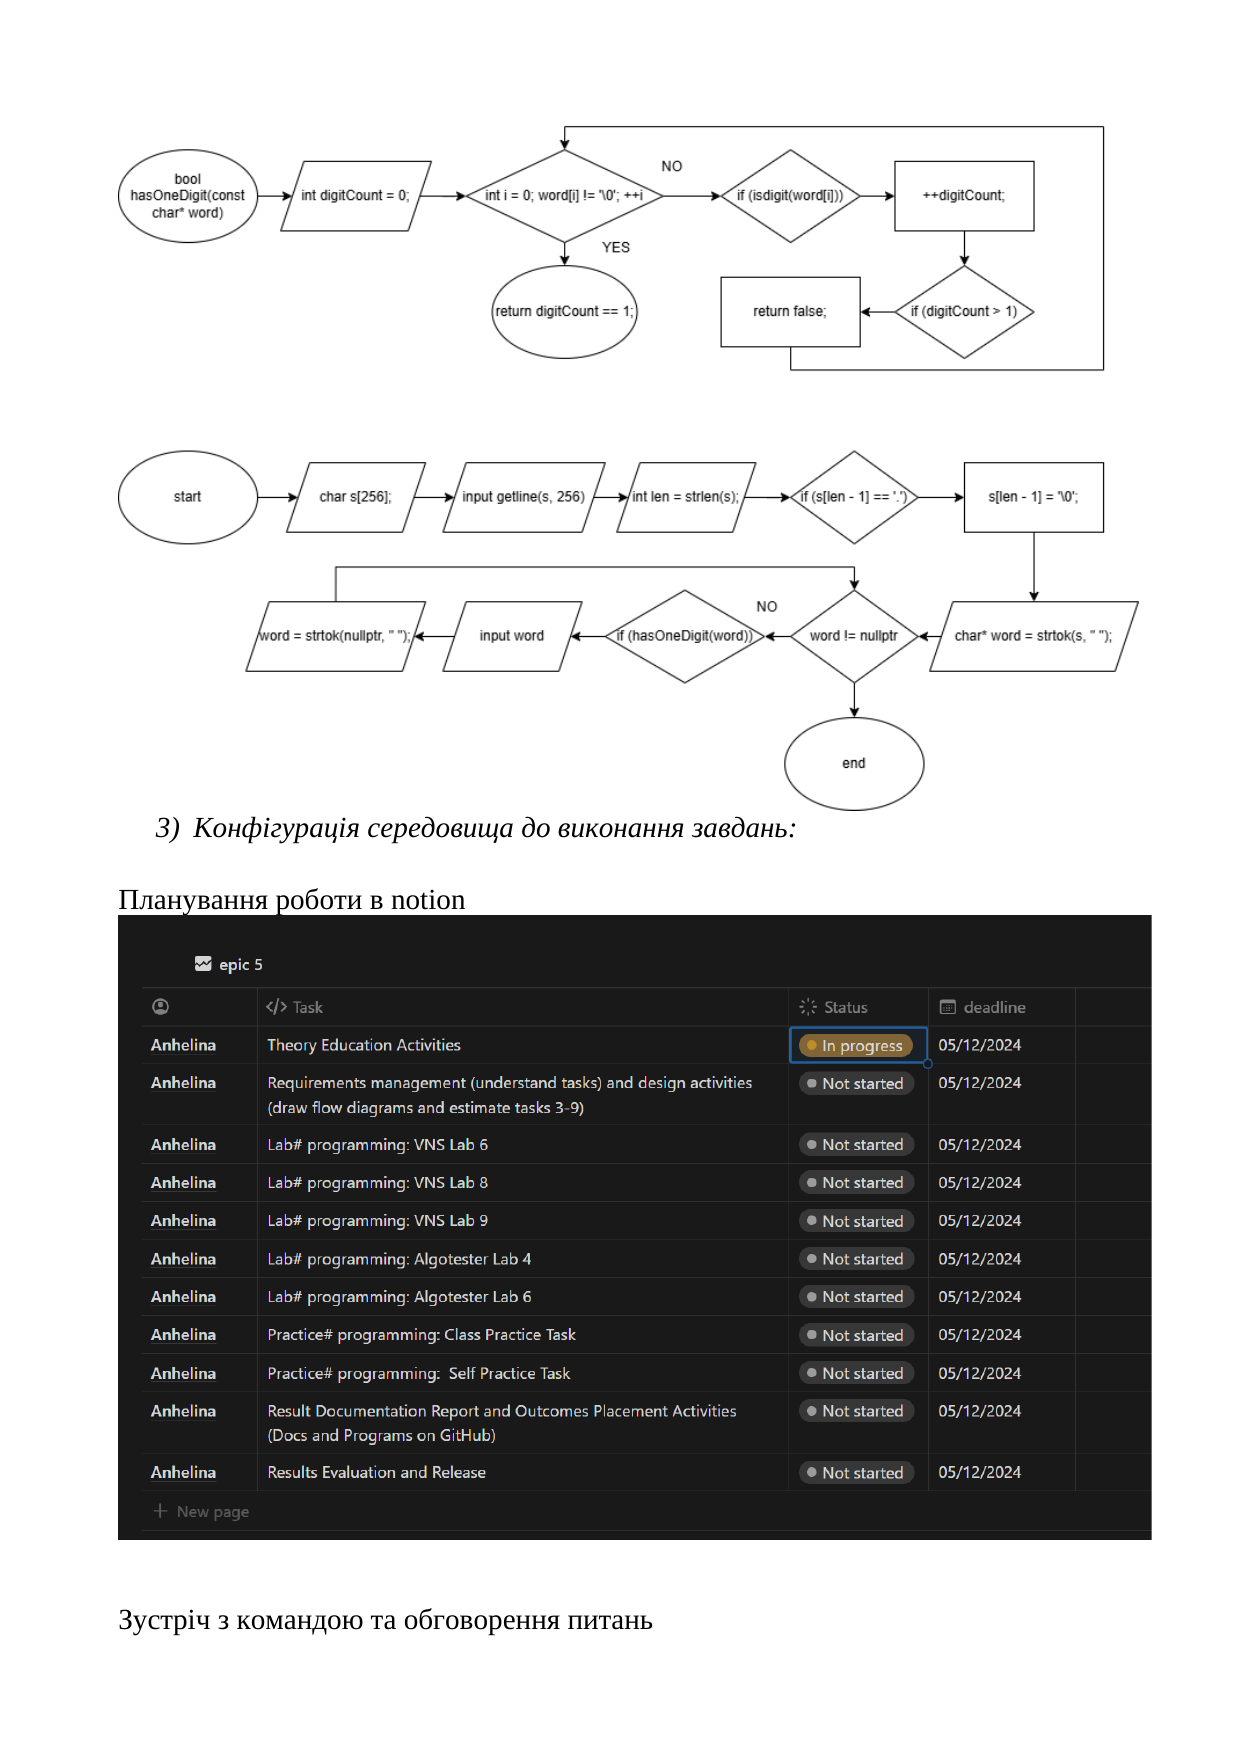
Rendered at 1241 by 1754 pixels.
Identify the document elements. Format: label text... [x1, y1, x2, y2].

text Зустріч з командою та обговорення питань [118, 1602, 1152, 1636]
picture [118, 118, 1139, 811]
picture [118, 915, 1152, 1540]
text Планування роботи в notion [118, 882, 1152, 915]
list Конфігурація середовища до виконання завдань: [156, 810, 1152, 844]
